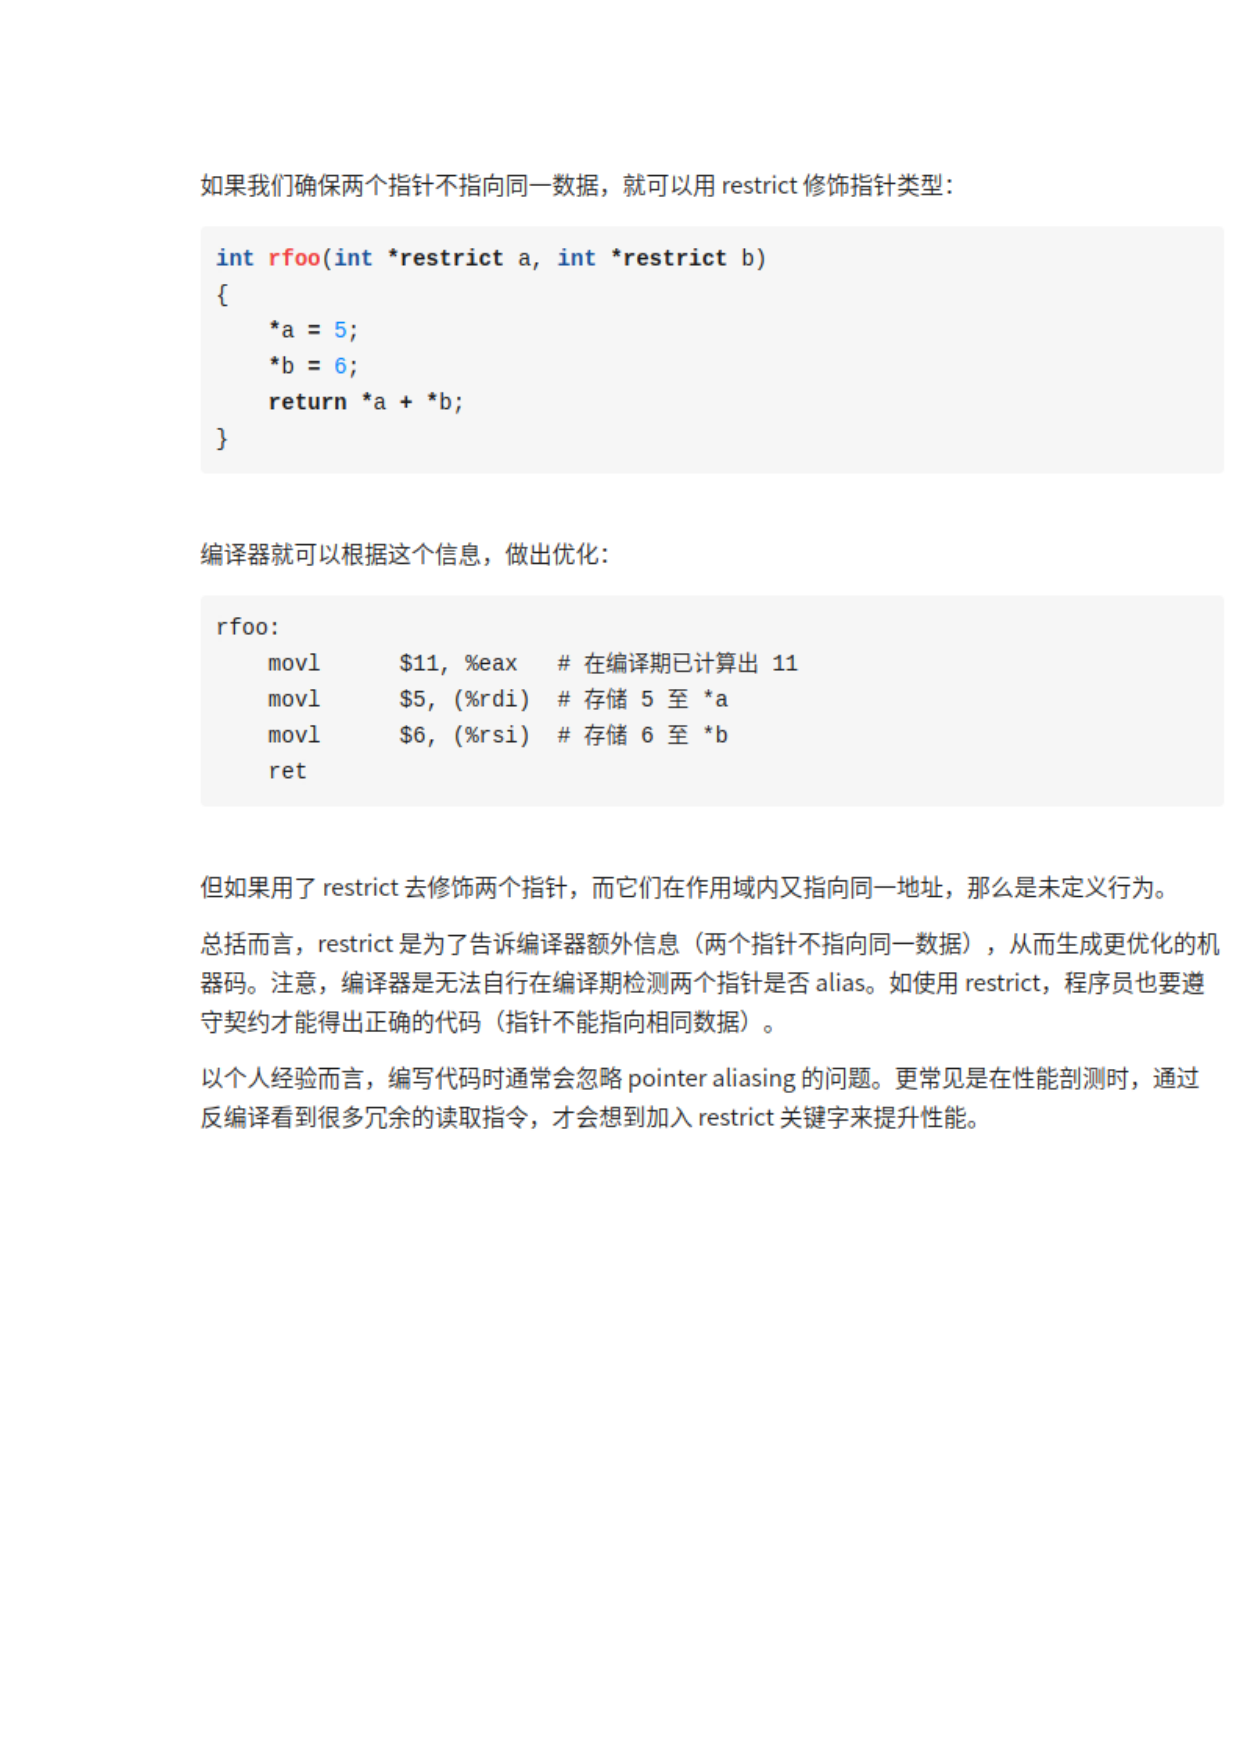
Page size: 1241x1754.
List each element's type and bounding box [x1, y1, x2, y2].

picture [187, 162, 1241, 1154]
